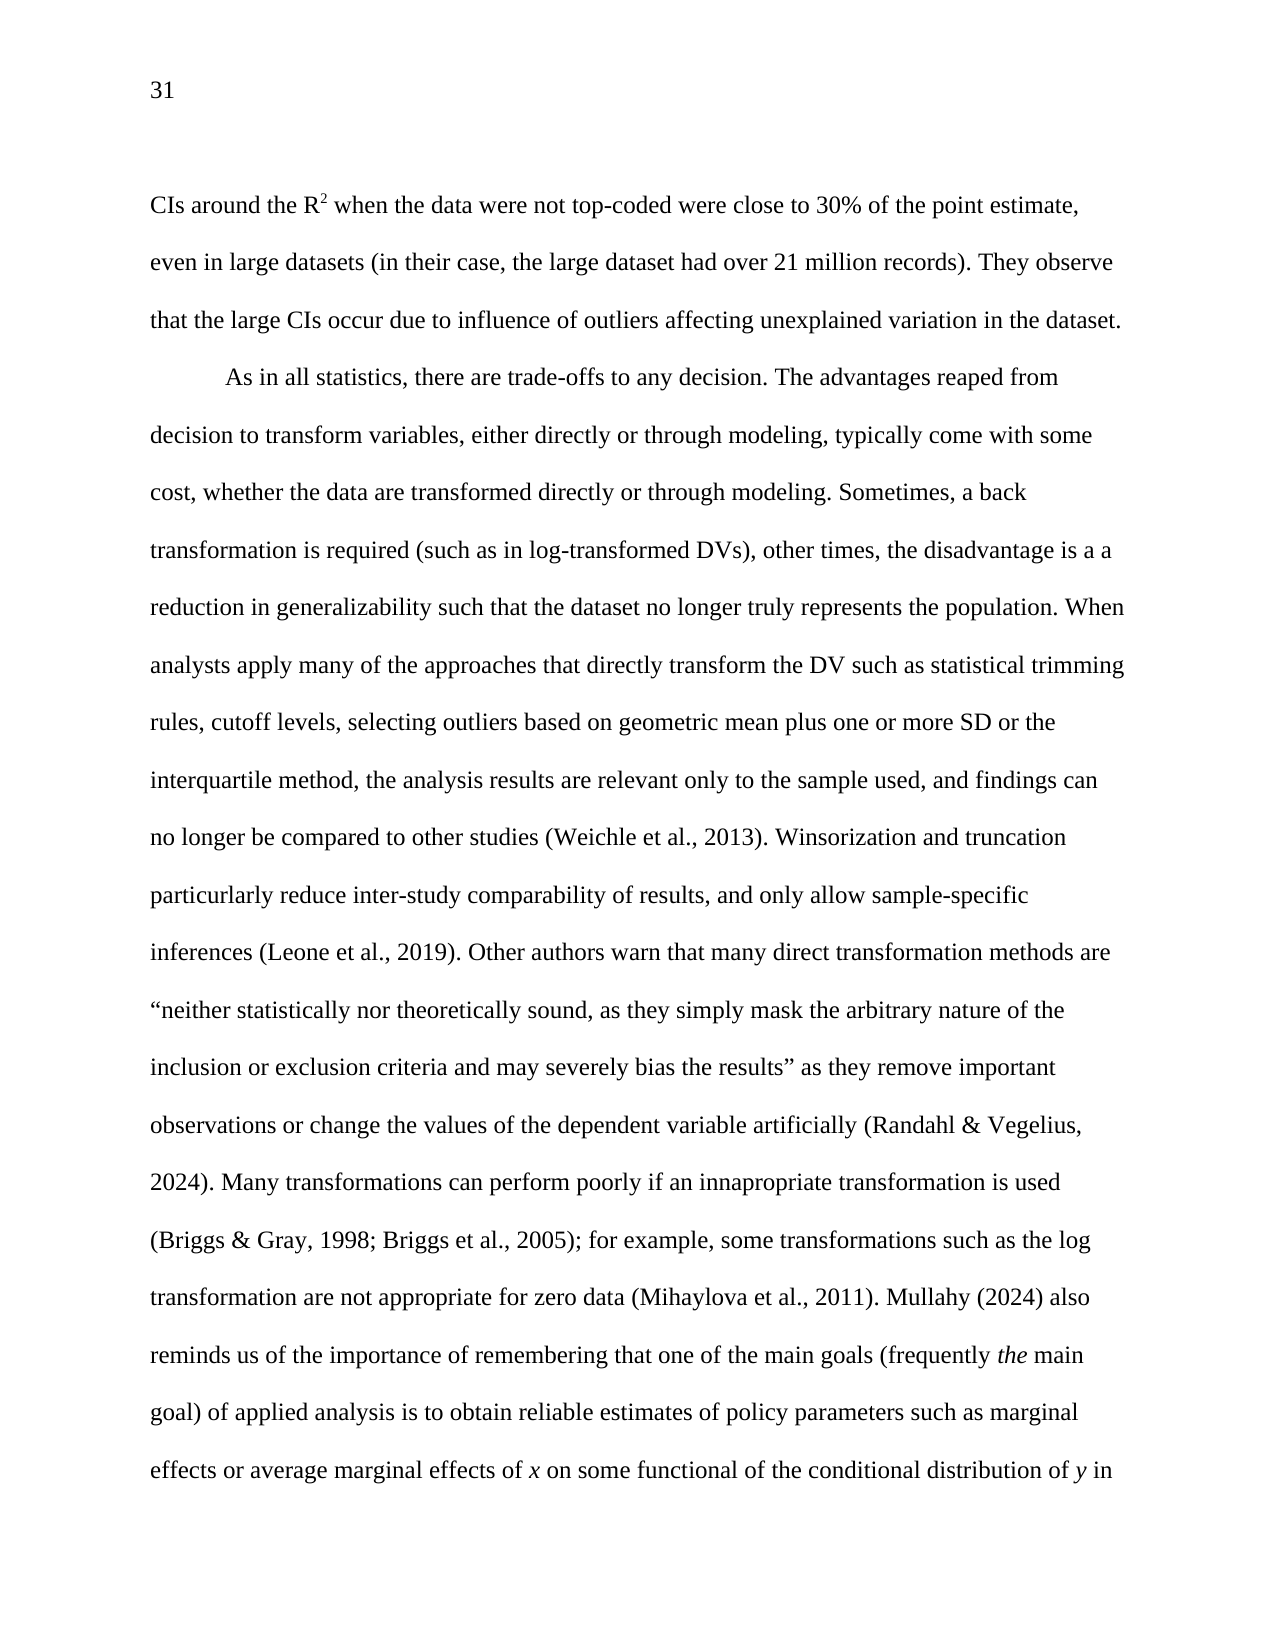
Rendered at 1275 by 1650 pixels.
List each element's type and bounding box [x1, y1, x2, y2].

text [150, 362, 1125, 1484]
text [150, 190, 1125, 334]
